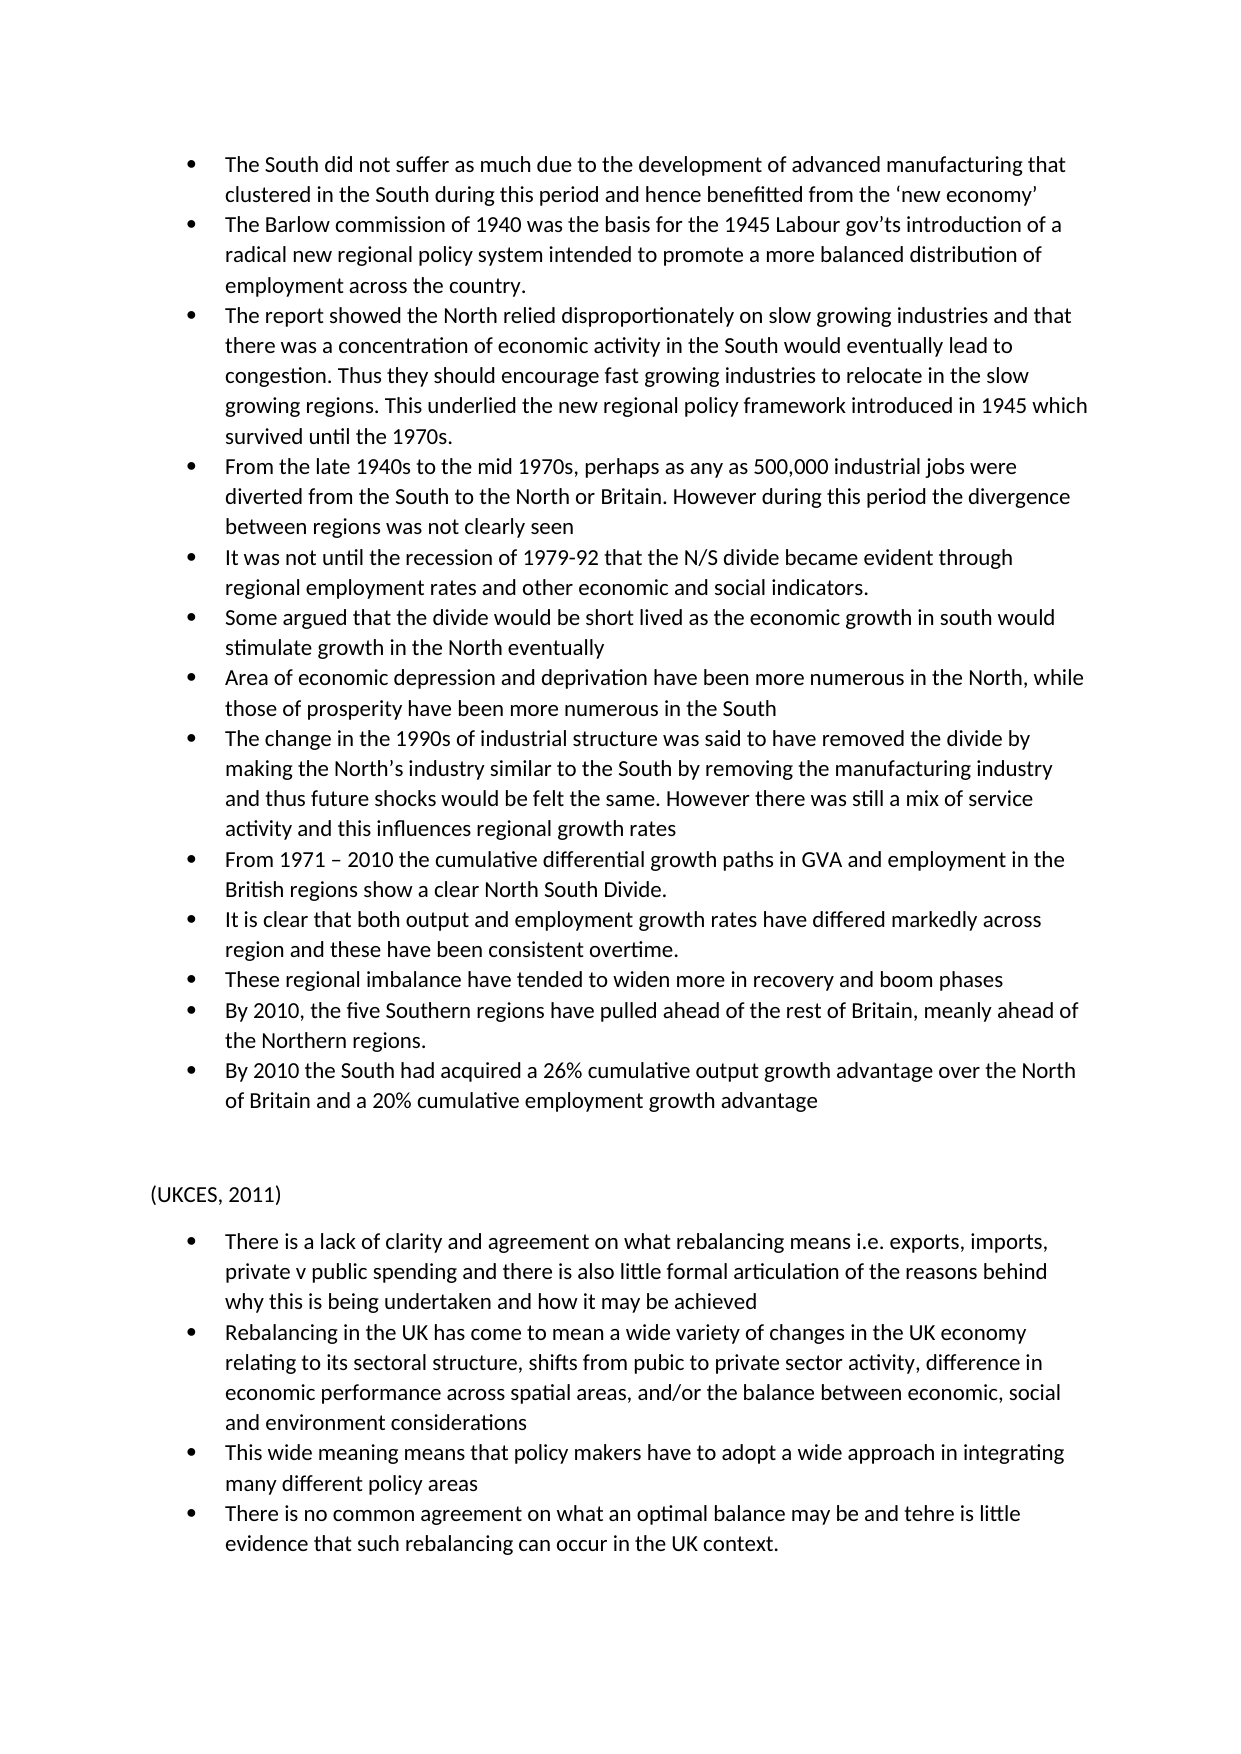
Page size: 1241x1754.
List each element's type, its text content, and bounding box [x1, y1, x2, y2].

list Some argued that the divide would be short lived as the economic growth in south would stimulate growth in the North eventually [187, 603, 1090, 661]
list There is no common agreement on what an optimal balance may be and tehre is little evidence that such rebalancing can occur in the UK context. [187, 1499, 1090, 1557]
list Area of economic depression and deprivation have been more numerous in the North, while those of prosperity have been more numerous in the South [187, 663, 1090, 722]
list From 1971 – 2010 the cumulative differential growth paths in GVA and employment in the British regions show a clear North South Divide. [187, 845, 1090, 903]
list There is a lack of clarity and agreement on what rebalancing means i.e. exports, imports, private v public spending and there is also little formal articulation of the reasons behind why this is being undertaken and how it may be achieved [187, 1227, 1090, 1316]
list Rebalancing in the UK has come to mean a wide variety of changes in the UK economy relating to its sectoral structure, shifts from pubic to private sector activity, difference in economic performance across spatial areas, and/or the balance between economic, social and environment considerations [187, 1318, 1090, 1436]
list It was not until the recession of 1979-92 that the N/S divide became evident through regional employment rates and other economic and social indicators. [187, 543, 1090, 601]
list These regional imbalance have tended to widen more in recovery and boom phases [187, 966, 1090, 994]
list By 2010 the South had acquired a 26% cumulative output growth advantage over the North of Britain and a 20% cumulative employment growth advantage [187, 1056, 1090, 1114]
list This wide meaning means that policy makers have to adopt a wide approach in integrating many different policy areas [187, 1438, 1090, 1497]
list The South did not suffer as much due to the development of advanced manufacturing that clustered in the South during this period and hence benefitted from the ‘new economy’ [187, 150, 1090, 208]
list By 2010, the five Southern regions have pulled ahead of the rest of Britain, meanly ahead of the Northern regions. [187, 996, 1090, 1054]
list From the late 1940s to the mid 1970s, perhaps as any as 500,000 industrial jobs were diverted from the South to the North or Britain. However during this period the divergence between regions was not clearly seen [187, 452, 1090, 541]
list The change in the 1990s of industrial structure was said to have removed the divide by making the North’s industry similar to the South by removing the manufacturing industry and thus future shocks would be felt the same. However there was still a mix of service activity and this influences regional growth rates [187, 724, 1090, 843]
list The report showed the North relied disproportionately on slow growing industries and that there was a concentration of economic activity in the South would eventually lead to congestion. Thus they should encourage fast growing industries to relocate in the slow growing regions. This underlied the new regional policy framework introduced in 1945 which survived until the 1970s. [187, 301, 1090, 450]
list The Barlow commission of 1940 was the basis for the 1945 Labour gov’ts introduction of a radical new regional policy system intended to promote a more balanced distribution of employment across the country. [187, 210, 1090, 299]
list It is clear that both output and employment growth rates have differed markedly across region and these have been consistent overtime. [187, 905, 1090, 963]
